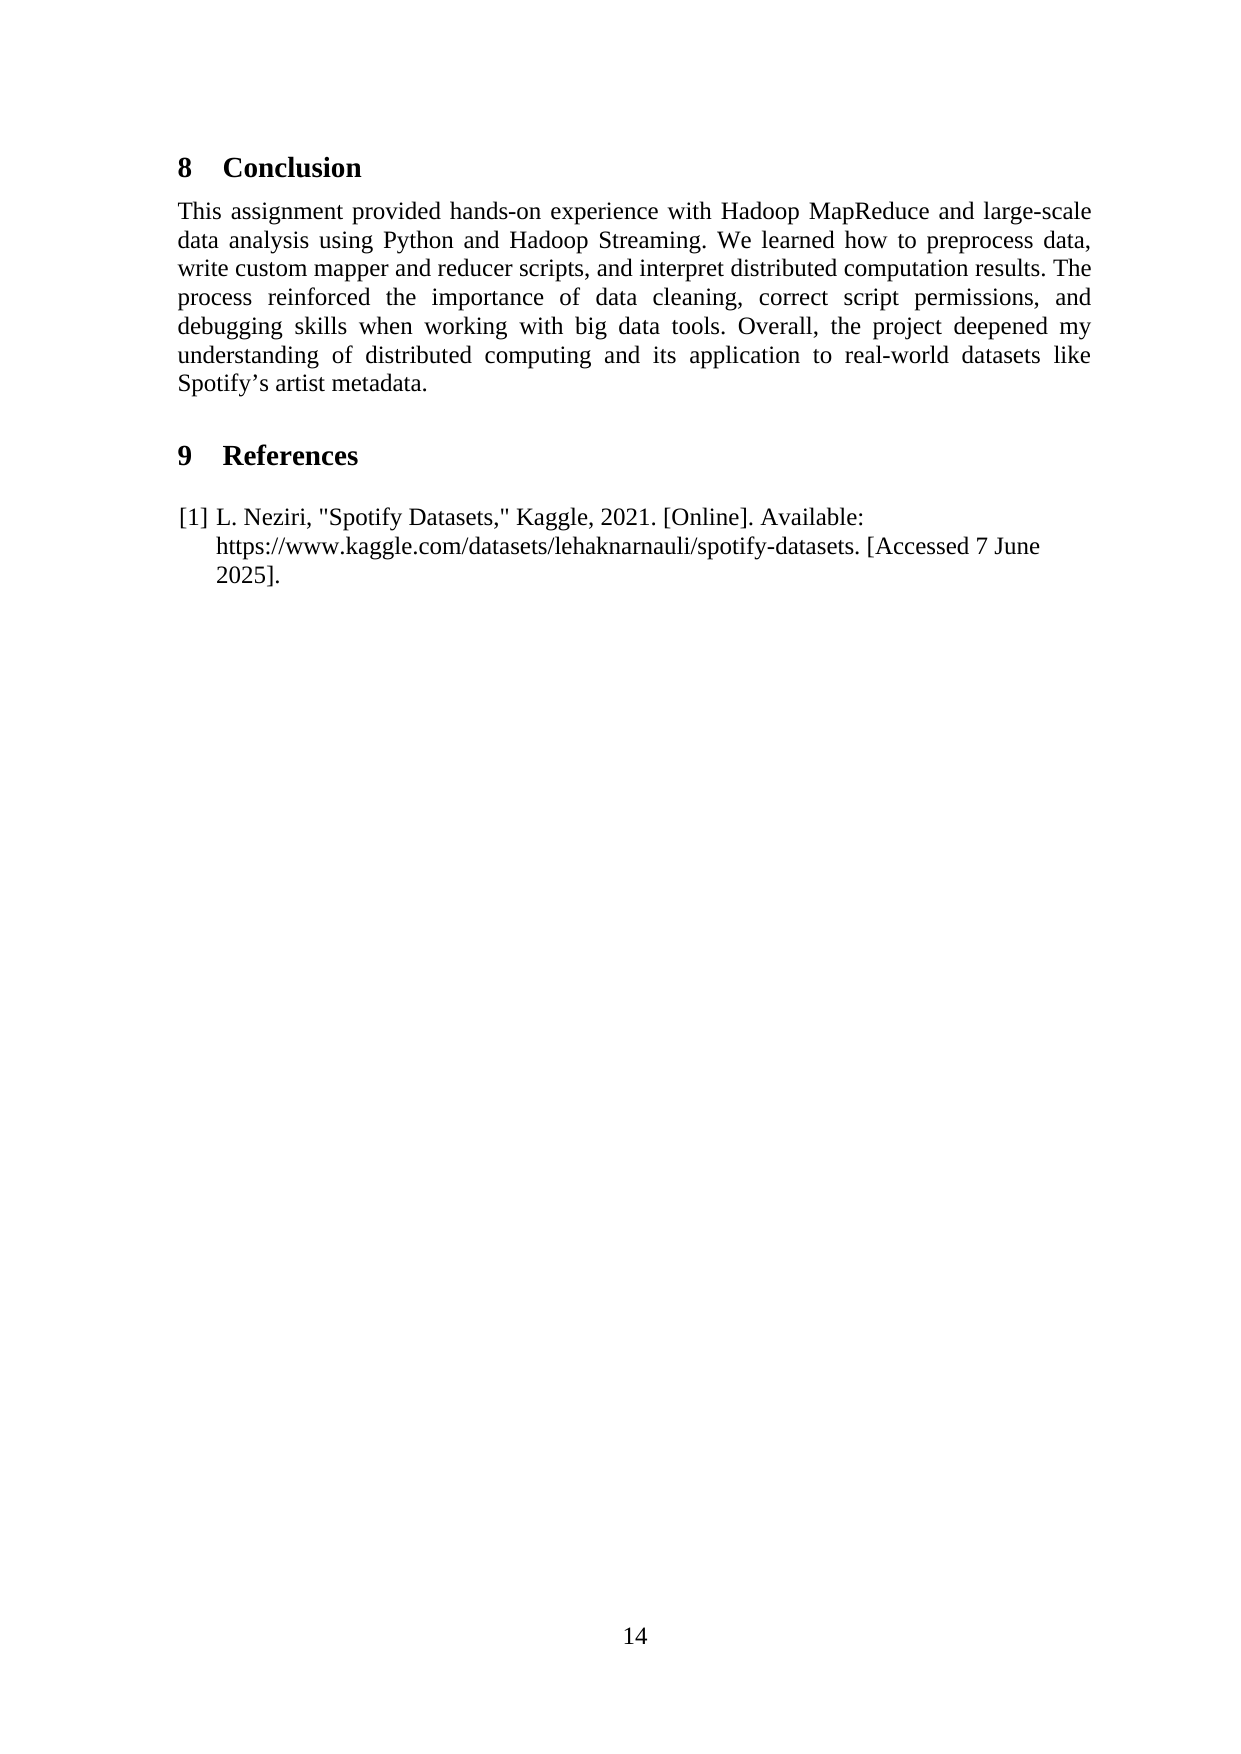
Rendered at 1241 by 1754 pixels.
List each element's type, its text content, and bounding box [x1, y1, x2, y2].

text This assignment provided hands-on experience with Hadoop MapReduce and large-scale data analysis using Python and Hadoop Streaming. We learned how to preprocess data, write custom mapper and reducer scripts, and interpret distributed computation results. The process reinforced the importance of data cleaning, correct script permissions, and debugging skills when working with big data tools. Overall, the project deepened my understanding of distributed computing and its application to real-world datasets like Spotify’s artist metadata. [177, 196, 1092, 397]
subtitle Conclusion [177, 150, 1092, 183]
